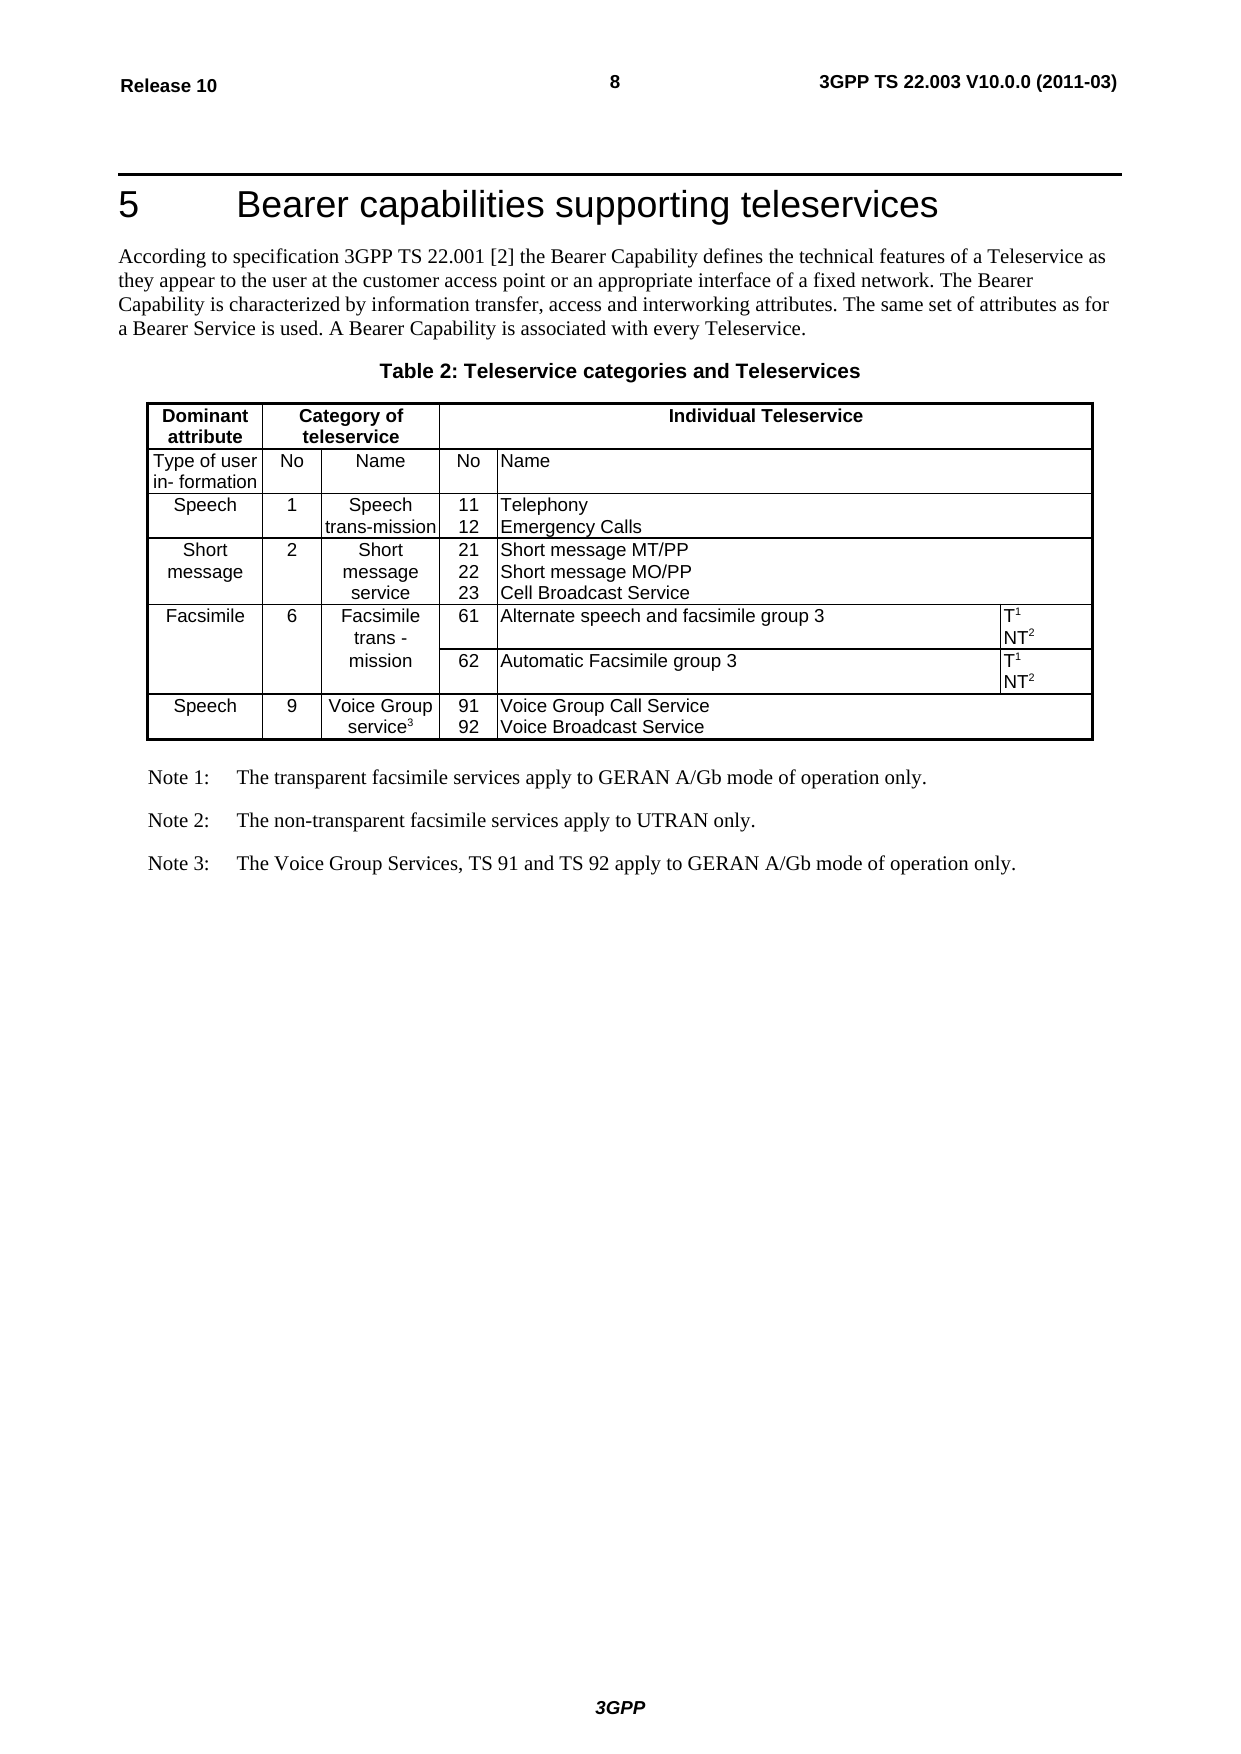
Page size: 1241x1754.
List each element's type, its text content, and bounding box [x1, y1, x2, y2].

table_cell T1 NT2 [1001, 650, 1091, 693]
table_cell T1 NT2 [1001, 605, 1091, 648]
table_cell Short message [149, 539, 262, 603]
table_cell Facsimile trans - [322, 605, 439, 648]
table_cell [263, 648, 321, 693]
text Table 2: Teleservice categories and Teleservices [118, 359, 1122, 383]
table_cell 6 [263, 605, 321, 648]
table_cell Automatic Facsimile group 3 [498, 650, 1000, 693]
table_cell 9 [263, 695, 321, 738]
table_cell 21 22 23 [440, 539, 497, 603]
table_cell 2 [263, 539, 321, 603]
text Note 3: The Voice Group Services, TS 91 and TS 92 apply to GERAN A/Gb mode of operation only. [148, 850, 1122, 874]
text Note 2: The non-transparent facsimile services apply to UTRAN only. [148, 808, 1122, 832]
table_cell Speech trans-mission [322, 494, 439, 537]
table_cell Short message MT/PP Short message MO/PP Cell Broadcast Service [498, 539, 1091, 603]
table_header Category of teleservice [263, 405, 439, 448]
table_cell Name [498, 450, 1091, 493]
table_cell Name [322, 450, 439, 493]
table_cell Type of user in- formation [149, 450, 262, 493]
subtitle 5 Bearer capabilities supporting teleservices [118, 176, 1122, 225]
table_cell 61 [440, 605, 497, 648]
text According to specification 3GPP TS 22.001 [2] the Bearer Capability defines the technical features of a Teleservice as they appear to the user at the customer access point or an appropriate interface of a fixed network. The Bearer Capability is characterized by information transfer, access and interworking attributes. The same set of attributes as for a Bearer Service is used. A Bearer Capability is associated with every Teleservice. [118, 244, 1122, 340]
table_cell Short message service [322, 539, 439, 603]
table_cell Voice Group service3 [322, 695, 439, 738]
table_cell 11 12 [440, 494, 497, 537]
table_cell mission [322, 648, 439, 693]
table_cell No [440, 450, 497, 493]
table_cell Speech [149, 494, 262, 537]
table_cell 62 [440, 650, 497, 693]
table_header Individual Teleservice [440, 405, 1091, 448]
table_cell Voice Group Call Service Voice Broadcast Service [498, 695, 1091, 738]
text Note 1: The transparent facsimile services apply to GERAN A/Gb mode of operation only. [148, 765, 1122, 789]
table_cell [149, 648, 262, 693]
table_cell Facsimile [149, 605, 262, 648]
table_cell Alternate speech and facsimile group 3 [498, 605, 1000, 648]
table_cell 91 92 [440, 695, 497, 738]
table_header Dominant attribute [149, 405, 262, 448]
table_cell No [263, 450, 321, 493]
table_cell Telephony Emergency Calls [498, 494, 1091, 537]
table_cell 1 [263, 494, 321, 537]
table_cell Speech [149, 695, 262, 738]
